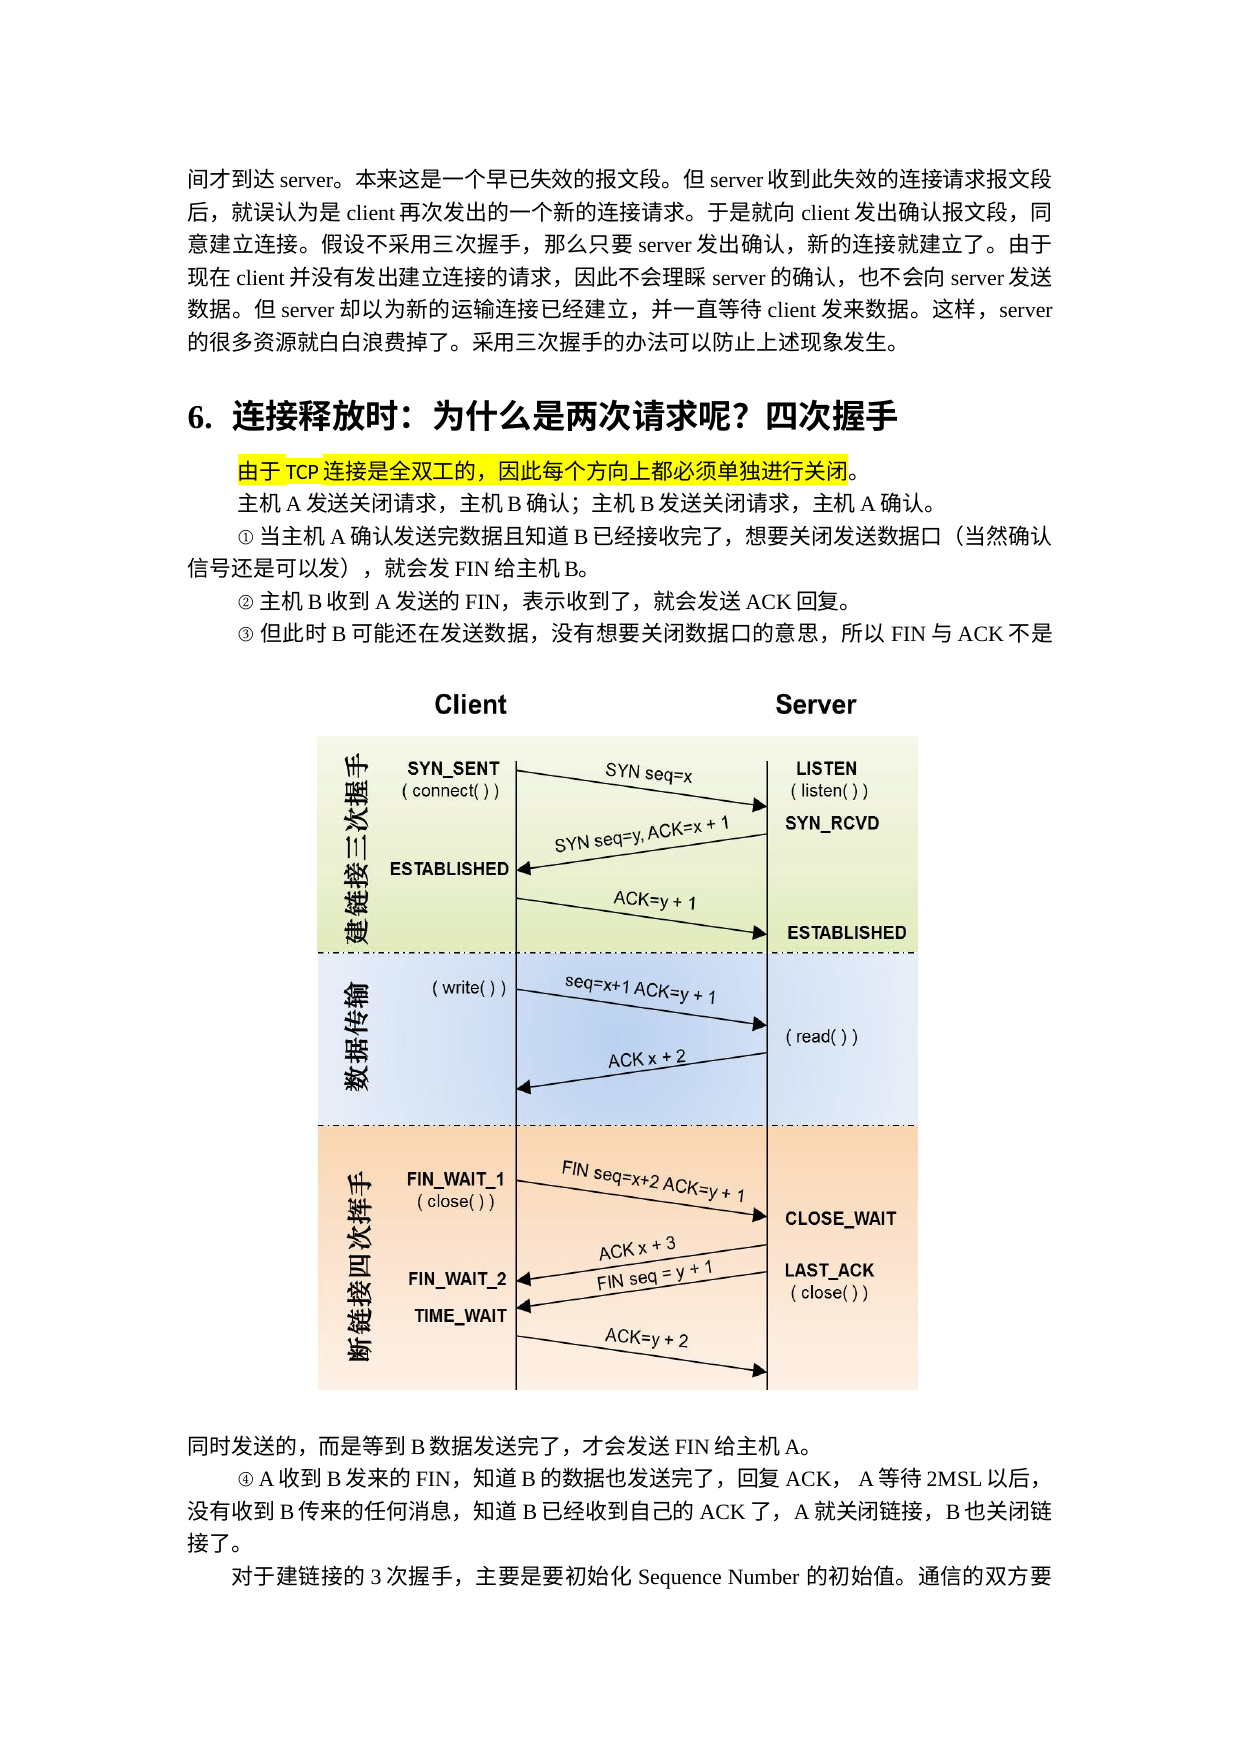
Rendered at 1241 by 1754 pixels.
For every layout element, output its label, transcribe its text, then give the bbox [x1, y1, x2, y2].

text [187, 1558, 1053, 1591]
text ② 主机B收到A发送的FIN，表示收到了，就会发送ACK回复。 [187, 583, 1053, 616]
title 连接释放时：为什么是两次请求呢？四次握手 [187, 382, 1053, 447]
text 由于TCP连接是全双工的，因此每个方向上都必须单独进行关闭。 [187, 453, 1053, 486]
text ④ A收到B发来的FIN，知道B的数据也发送完了，回复ACK， A等待2MSL以后，没有收到B传来的任何消息，知道B已经收到自己的ACK了，A就关闭链接，B也关闭链接了。 [187, 1461, 1053, 1558]
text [187, 162, 1053, 357]
text ① 当主机A确认发送完数据且知道B已经接收完了，想要关闭发送数据口（当然确认信号还是可以发），就会发FIN给主机B。 [187, 518, 1053, 583]
picture [317, 678, 919, 1390]
text 主机A发送关闭请求，主机B确认；主机B发送关闭请求，主机A确认。 [187, 486, 1053, 518]
